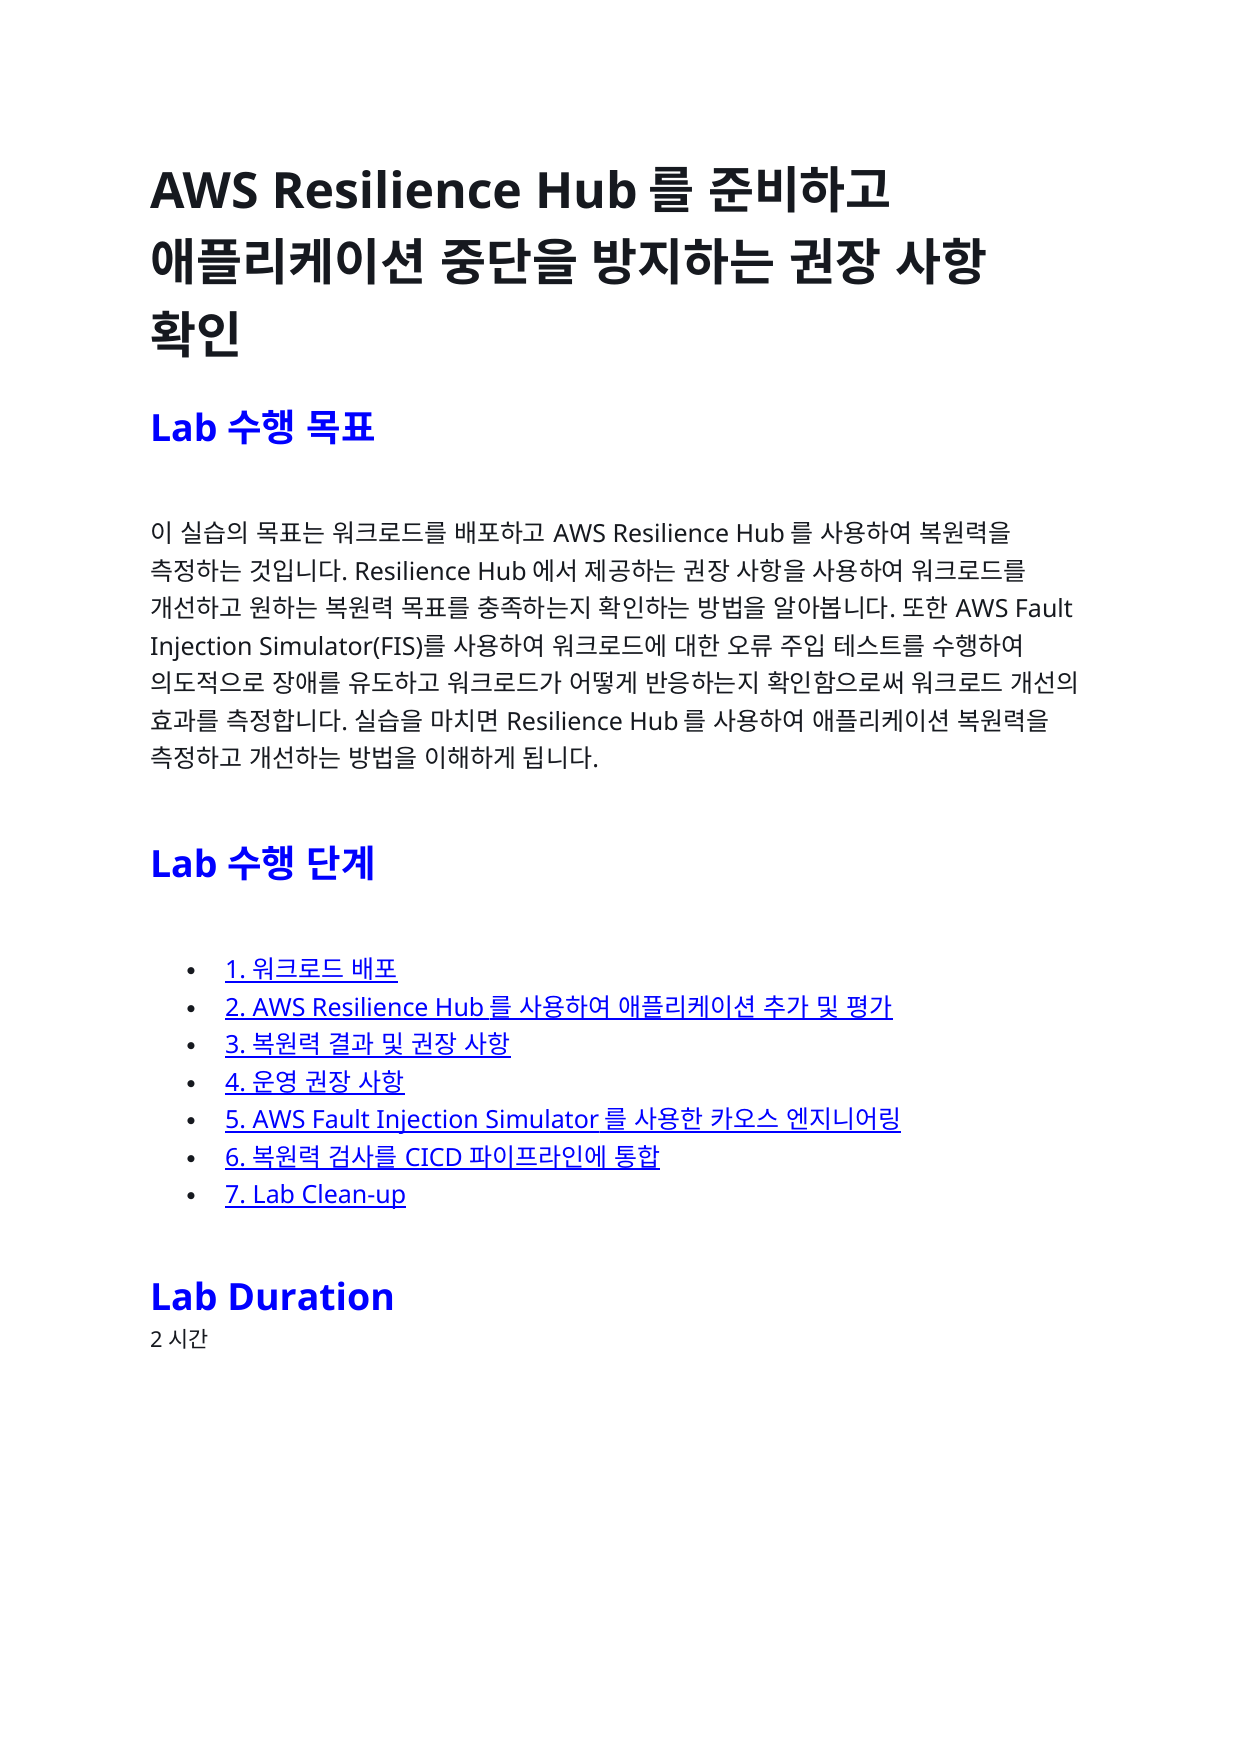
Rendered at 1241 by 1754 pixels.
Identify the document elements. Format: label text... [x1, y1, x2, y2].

list 5. AWS Fault Injection Simulator를 사용한 카오스 엔지니어링 [187, 1098, 1090, 1136]
list 2. AWS Resilience Hub를 사용하여 애플리케이션 추가 및 평가 [187, 986, 1090, 1023]
text Lab 수행 목표 [150, 398, 1090, 452]
text Lab 수행 단계 [150, 834, 1090, 889]
text 이 실습의 목표는 워크로드를 배포하고 AWS Resilience Hub를 사용하여 복원력을 측정하는 것입니다. Resilience Hub에서 제공하는 권장 사항을 사용하여 워크로드를 개선하고 원하는 복원력 목표를 충족하는지 확인하는 방법을 알아봅니다. 또한 AWS Fault Injection Simulator(FIS)를 사용하여 워크로드에 대한 오류 주입 테스트를 수행하여 의도적으로 장애를 유도하고 워크로드가 어떻게 반응하는지 확인함으로써 워크로드 개선의 효과를 측정합니다. 실습을 마치면 Resilience Hub를 사용하여 애플리케이션 복원력을 측정하고 개선하는 방법을 이해하게 됩니다. [150, 512, 1090, 775]
text 2 시간 [150, 1322, 1090, 1353]
list 6. 복원력 검사를 CICD 파이프라인에 통합 [187, 1136, 1090, 1173]
text AWS Resilience Hub를 준비하고 애플리케이션 중단을 방지하는 권장 사항 확인 [150, 150, 1090, 367]
list 7. Lab Clean-up [187, 1173, 1090, 1211]
list 1. 워크로드 배포 [187, 948, 1090, 986]
list 3. 복원력 결과 및 권장 사항 [187, 1023, 1090, 1061]
list 4. 운영 권장 사항 [187, 1061, 1090, 1098]
text Lab Duration [150, 1271, 1090, 1322]
